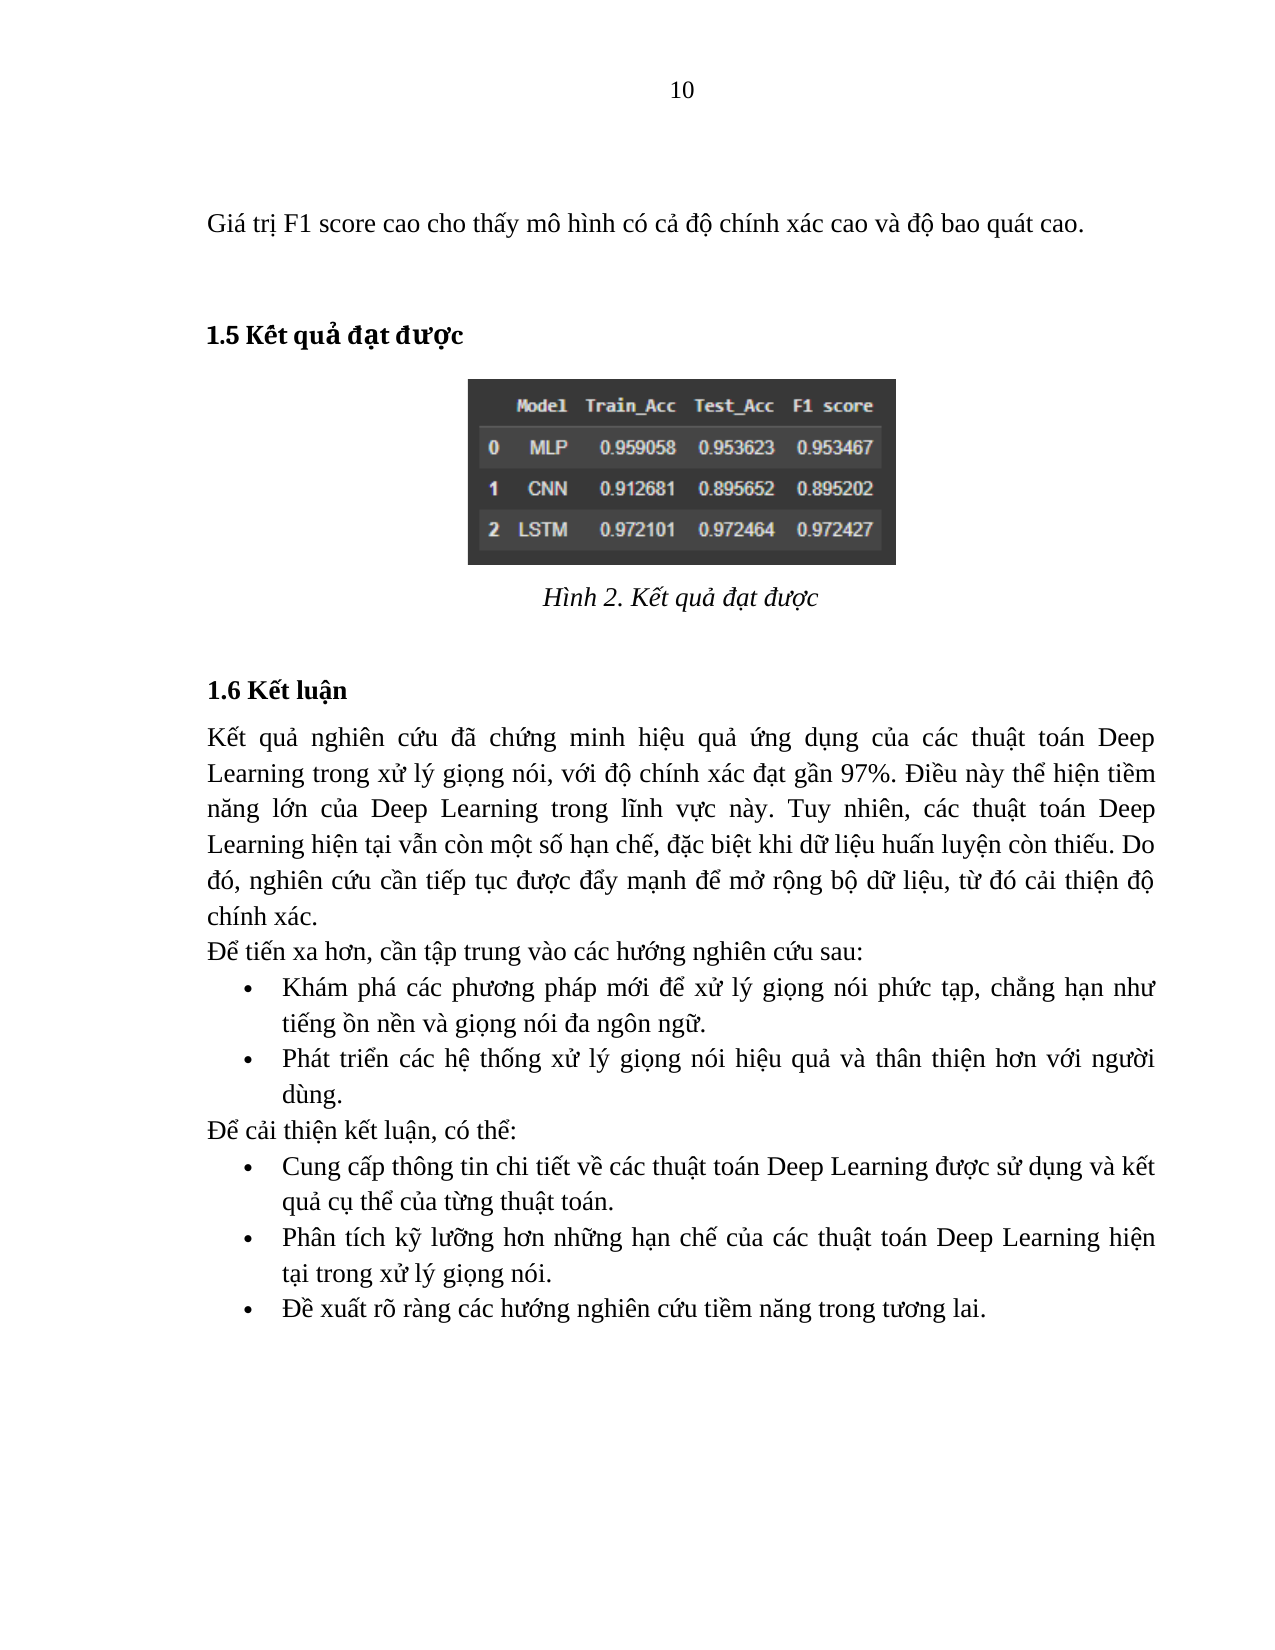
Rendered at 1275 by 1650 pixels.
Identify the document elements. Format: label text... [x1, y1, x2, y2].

text Kết quả nghiên cứu đã chứng minh hiệu quả ứng dụng của các thuật toán Deep Learning trong xử lý giọng nói, với độ chính xác đạt gần 97%. Điều này thể hiện tiềm năng lớn của Deep Learning trong lĩnh vực này. Tuy nhiên, các thuật toán Deep Learning hiện tại vẫn còn một số hạn chế, đặc biệt khi dữ liệu huấn luyện còn thiếu. Do đó, nghiên cứu cần tiếp tục được đẩy mạnh để mở rộng bộ dữ liệu, từ đó cải thiện độ chính xác. [207, 721, 1157, 931]
list Đề xuất rõ ràng các hướng nghiên cứu tiềm năng trong tương lai. [244, 1293, 1157, 1324]
text Để cải thiện kết luận, có thể: [207, 1114, 1157, 1145]
list Phân tích kỹ lưỡng hơn những hạn chế của các thuật toán Deep Learning hiện tại trong xử lý giọng nói. [244, 1221, 1157, 1288]
picture [467, 379, 896, 565]
list Phát triển các hệ thống xử lý giọng nói hiệu quả và thân thiện hơn với người dùng. [244, 1042, 1157, 1109]
text Giá trị F1 score cao cho thấy mô hình có cả độ chính xác cao và độ bao quát cao. [207, 207, 1157, 238]
text Hình 2. Kết quả đạt được [207, 581, 1157, 612]
list Khám phá các phương pháp mới để xử lý giọng nói phức tạp, chẳng hạn như tiếng ồn nền và giọng nói đa ngôn ngữ. [244, 971, 1157, 1038]
text Để tiến xa hơn, cần tập trung vào các hướng nghiên cứu sau: [207, 935, 1157, 966]
list Cung cấp thông tin chi tiết về các thuật toán Deep Learning được sử dụng và kết quả cụ thể của từng thuật toán. [244, 1150, 1157, 1217]
text 1.6 Kết luận [207, 674, 1157, 705]
subtitle 1.5 Kết quả đạt được [207, 320, 1157, 351]
